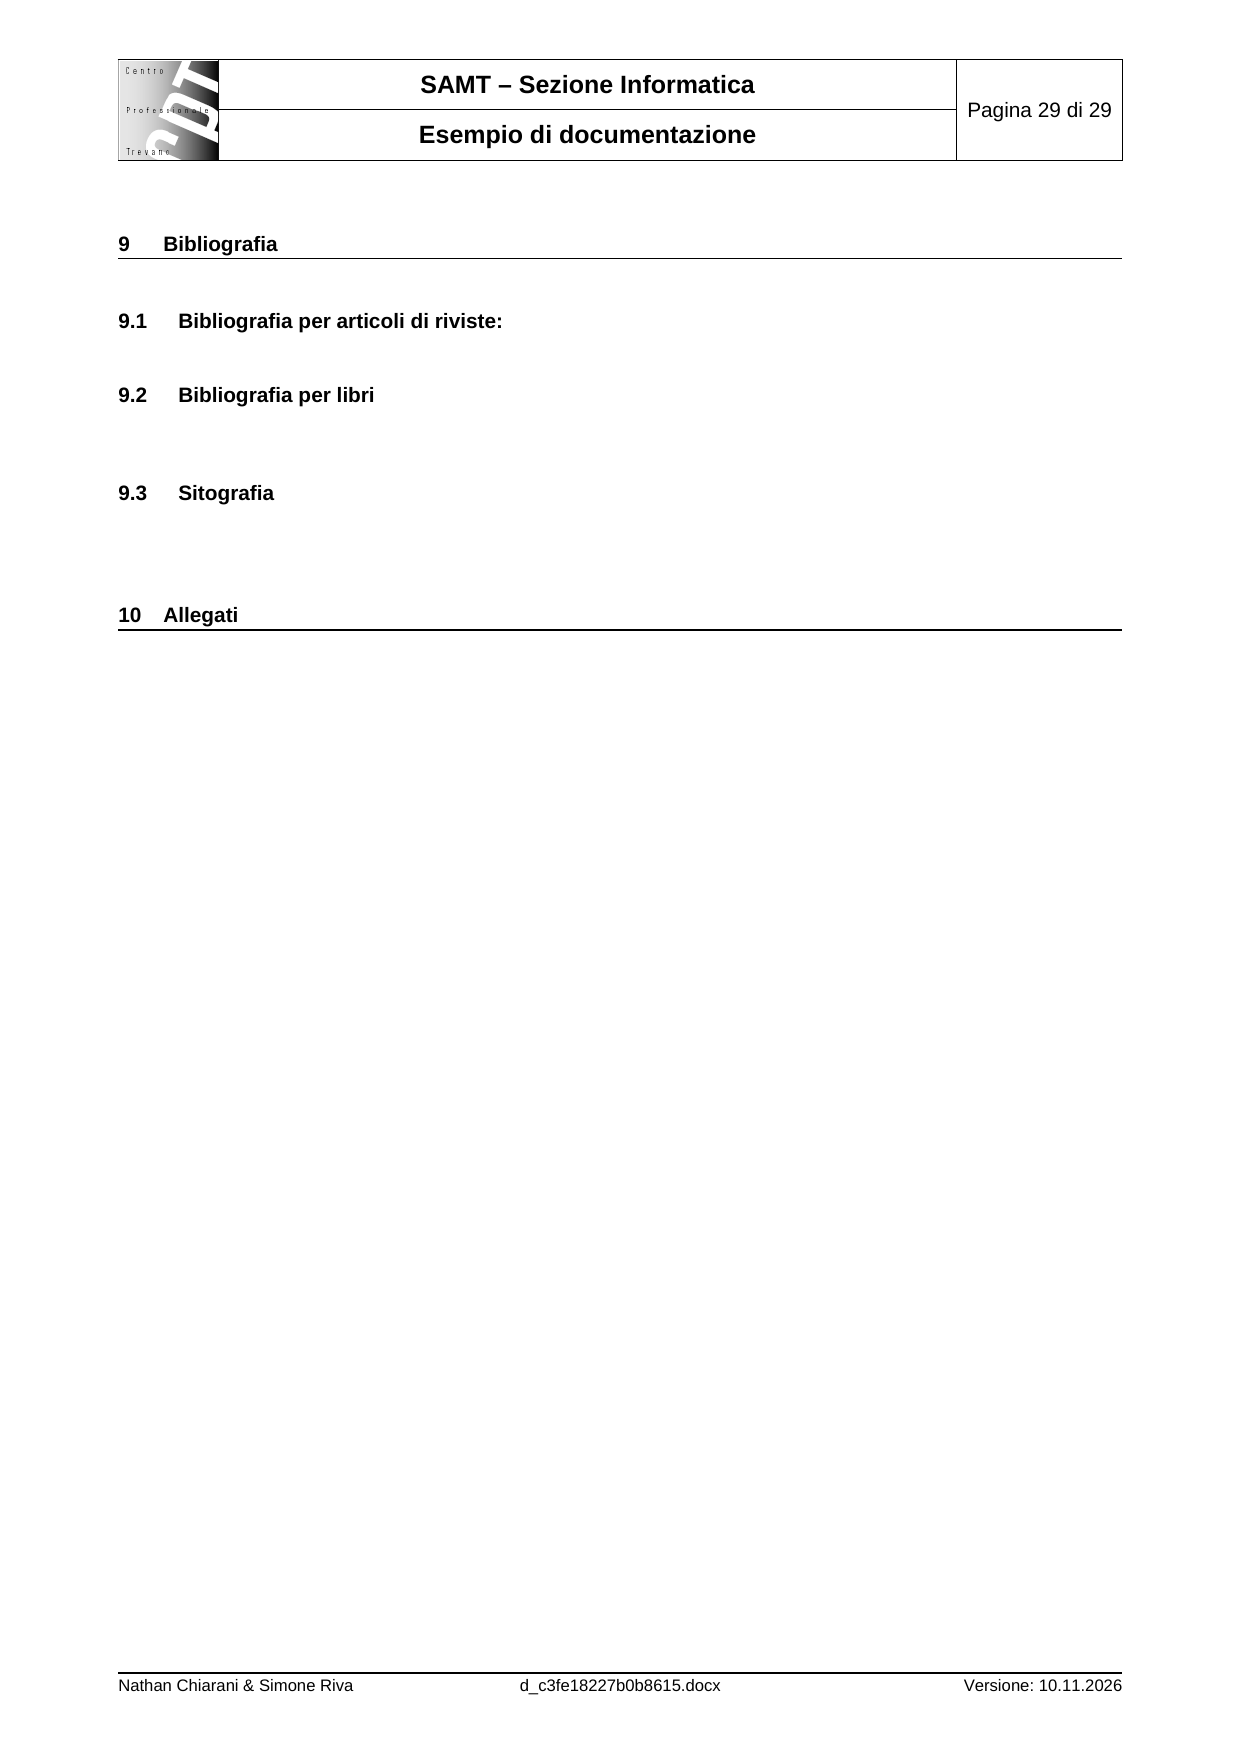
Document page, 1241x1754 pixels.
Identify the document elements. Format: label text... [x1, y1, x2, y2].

subtitle Bibliografia per libri [118, 383, 1122, 407]
subtitle Sitografia [118, 481, 1122, 505]
subtitle Allegati [118, 603, 1122, 629]
picture [118, 60, 219, 160]
subtitle Bibliografia per articoli di riviste: [118, 309, 1122, 333]
subtitle Bibliografia [118, 232, 1122, 258]
